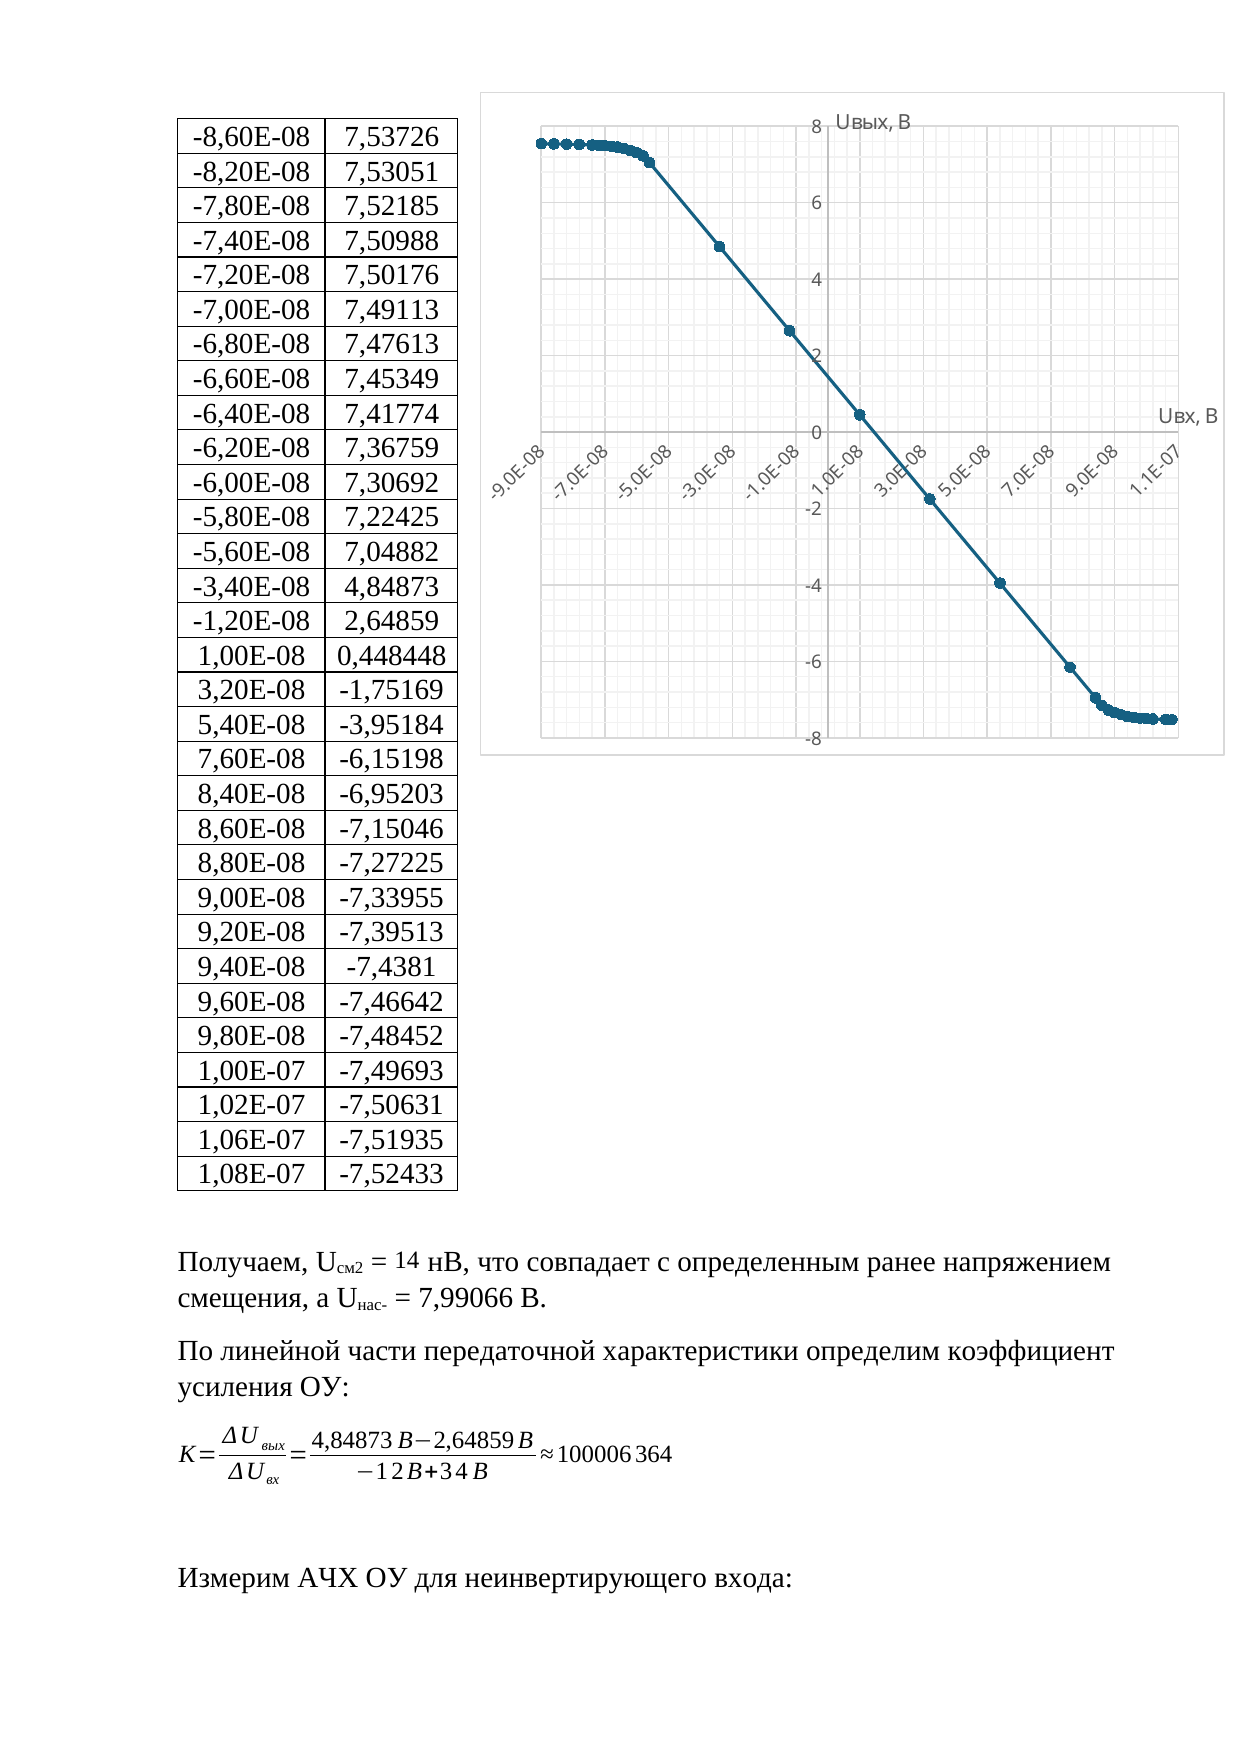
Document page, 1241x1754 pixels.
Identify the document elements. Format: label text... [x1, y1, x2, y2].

table_cell 7,45349 [326, 361, 457, 395]
table_cell 7,50988 [326, 223, 457, 256]
table_cell 1,06E-07 [178, 1122, 324, 1156]
table_cell 7,04882 [326, 534, 457, 568]
table_cell -6,15198 [326, 742, 457, 775]
table_cell 7,30692 [326, 465, 457, 498]
table_cell 9,60E-08 [178, 984, 324, 1017]
table_cell 7,47613 [326, 327, 457, 360]
table_cell -6,80E-08 [178, 327, 324, 360]
table_cell -5,80E-08 [178, 500, 324, 533]
table_cell -7,15046 [326, 811, 457, 844]
table_cell 3,20E-08 [178, 673, 324, 706]
table_cell -7,50631 [326, 1088, 457, 1121]
table_cell -8,60E-08 [178, 119, 324, 153]
table_cell 1,00E-07 [178, 1053, 324, 1086]
table_cell 7,22425 [326, 500, 457, 533]
table_cell -7,49693 [326, 1053, 457, 1086]
table_cell 1,08E-07 [178, 1157, 324, 1190]
text По линейной части передаточной характеристики определим коэффициент усиления ОУ: [177, 1333, 1152, 1403]
table_cell 7,49113 [326, 292, 457, 326]
table_cell 7,52185 [326, 188, 457, 222]
table_cell -7,80E-08 [178, 188, 324, 222]
table_cell 0,448448 [326, 638, 457, 671]
table_cell 1,00E-08 [178, 638, 324, 671]
table_cell -7,33955 [326, 880, 457, 913]
table_cell -7,27225 [326, 845, 457, 879]
table_cell 7,50176 [326, 258, 457, 291]
table_cell -7,51935 [326, 1122, 457, 1156]
table_cell 5,40E-08 [178, 707, 324, 741]
table_cell 8,40E-08 [178, 776, 324, 810]
table_cell -7,00E-08 [178, 292, 324, 326]
table_cell -7,4381 [326, 949, 457, 983]
table_cell 7,53051 [326, 154, 457, 187]
table_cell 8,60E-08 [178, 811, 324, 844]
table_cell 9,20E-08 [178, 915, 324, 948]
table_cell -7,20E-08 [178, 258, 324, 291]
table_cell 7,41774 [326, 396, 457, 429]
table_cell -6,95203 [326, 776, 457, 810]
table_cell -7,46642 [326, 984, 457, 1017]
table_cell -3,40E-08 [178, 569, 324, 602]
table_cell 2,64859 [326, 603, 457, 637]
table_cell -6,20E-08 [178, 430, 324, 464]
table_cell 7,60E-08 [178, 742, 324, 775]
text Получаем, Uсм2 = нВ, что совпадает с определенным ранее напряжением смещения, а Uнас- = 7,99066 В. [177, 1244, 1152, 1314]
table_cell 9,80E-08 [178, 1018, 324, 1052]
table_cell -6,40E-08 [178, 396, 324, 429]
table_cell 7,53726 [326, 119, 457, 153]
table_cell -7,48452 [326, 1018, 457, 1052]
table_cell 9,00E-08 [178, 880, 324, 913]
table_cell -3,95184 [326, 707, 457, 741]
table_cell 7,36759 [326, 430, 457, 464]
table_cell -7,39513 [326, 915, 457, 948]
text Измерим АЧХ ОУ для неинвертирующего входа: [177, 1560, 1152, 1594]
table_cell -7,52433 [326, 1157, 457, 1190]
table_cell -6,60E-08 [178, 361, 324, 395]
table_cell -1,75169 [326, 673, 457, 706]
table_cell -6,00E-08 [178, 465, 324, 498]
table_cell 9,40E-08 [178, 949, 324, 983]
table_cell -1,20E-08 [178, 603, 324, 637]
table_cell 1,02E-07 [178, 1088, 324, 1121]
table_cell -5,60E-08 [178, 534, 324, 568]
table_cell -8,20E-08 [178, 154, 324, 187]
table_cell -7,40E-08 [178, 223, 324, 256]
table_cell 4,84873 [326, 569, 457, 602]
table_cell 8,80E-08 [178, 845, 324, 879]
